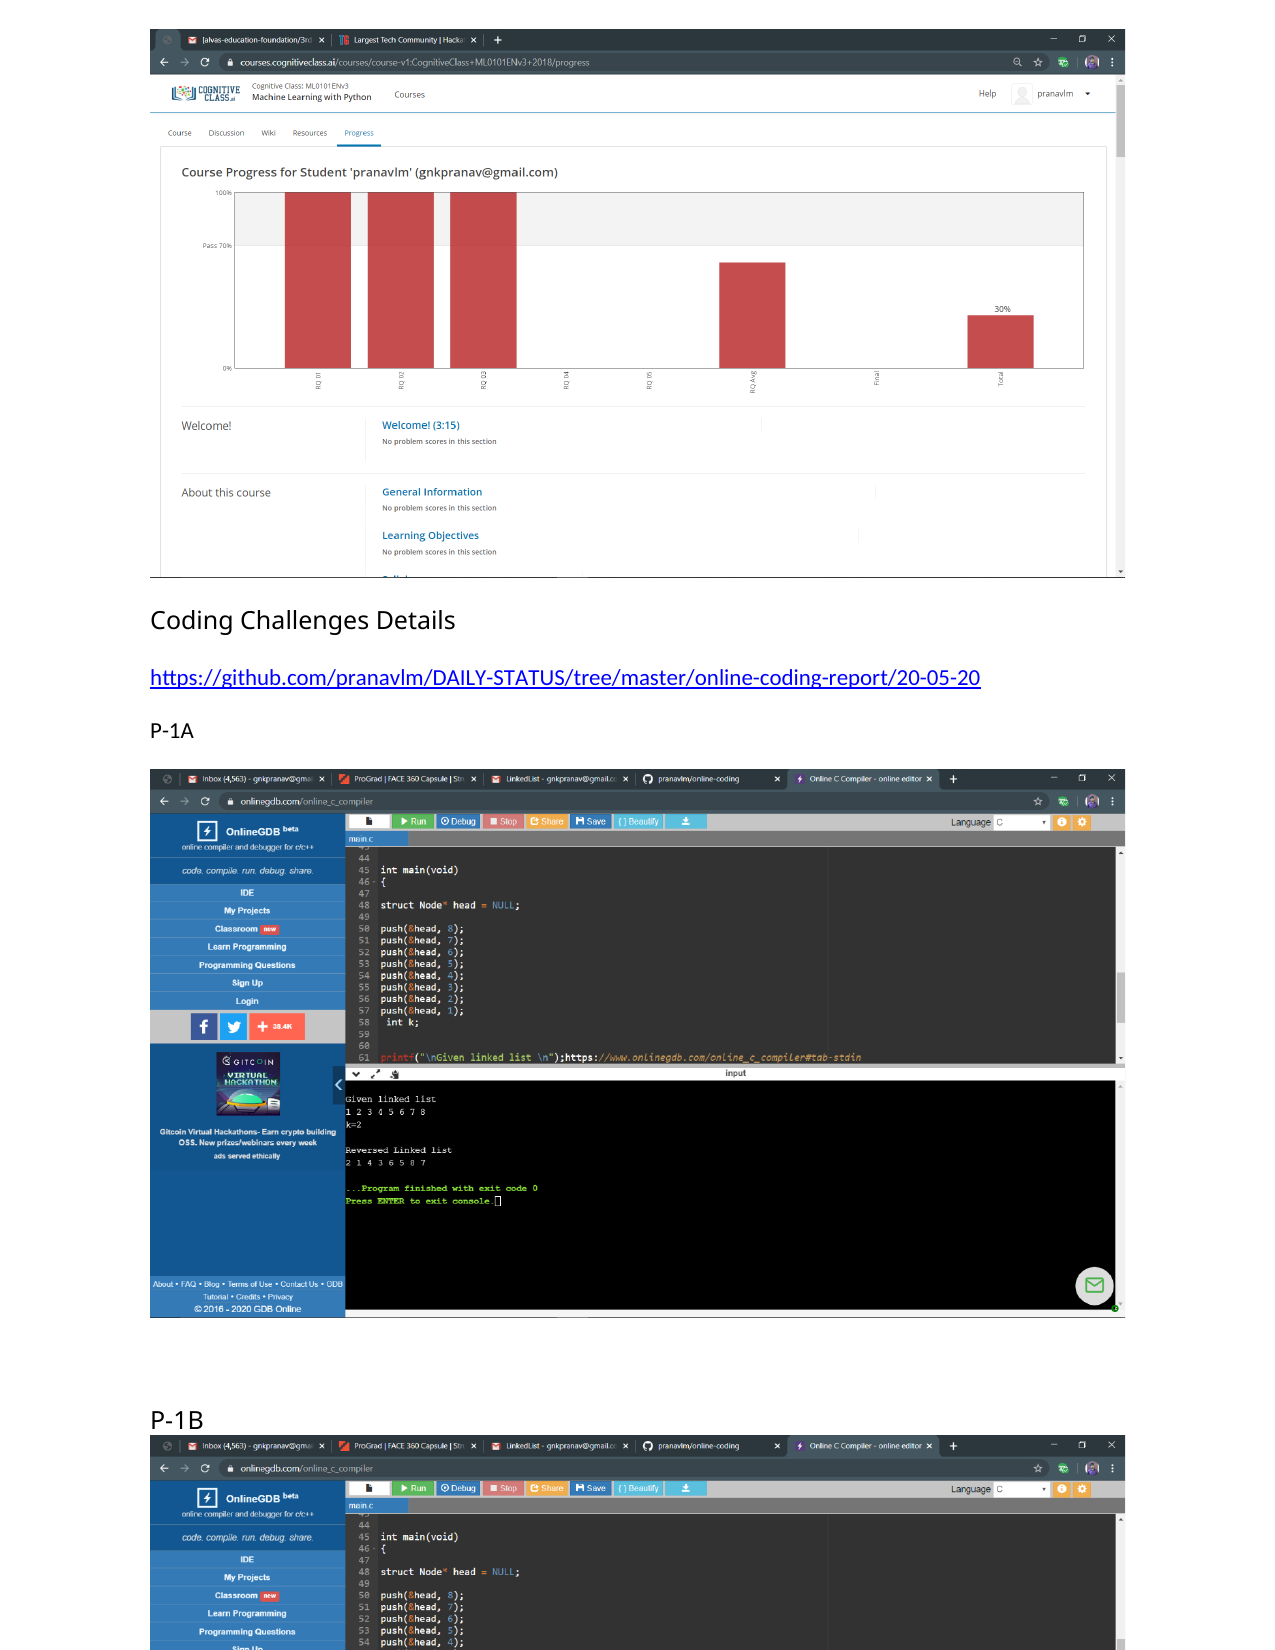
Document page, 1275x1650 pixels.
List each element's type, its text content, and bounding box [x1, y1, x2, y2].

text https://github.com/pranavlm/DAILY-STATUS/tree/master/online-coding-report/20-05-20 [150, 663, 1125, 691]
picture [150, 1437, 1125, 1650]
text Coding Challenges Details [150, 603, 1125, 637]
text P-1A [150, 716, 1125, 744]
picture [150, 769, 1125, 1318]
text P-1B [150, 1402, 1125, 1437]
picture [150, 29, 1125, 578]
